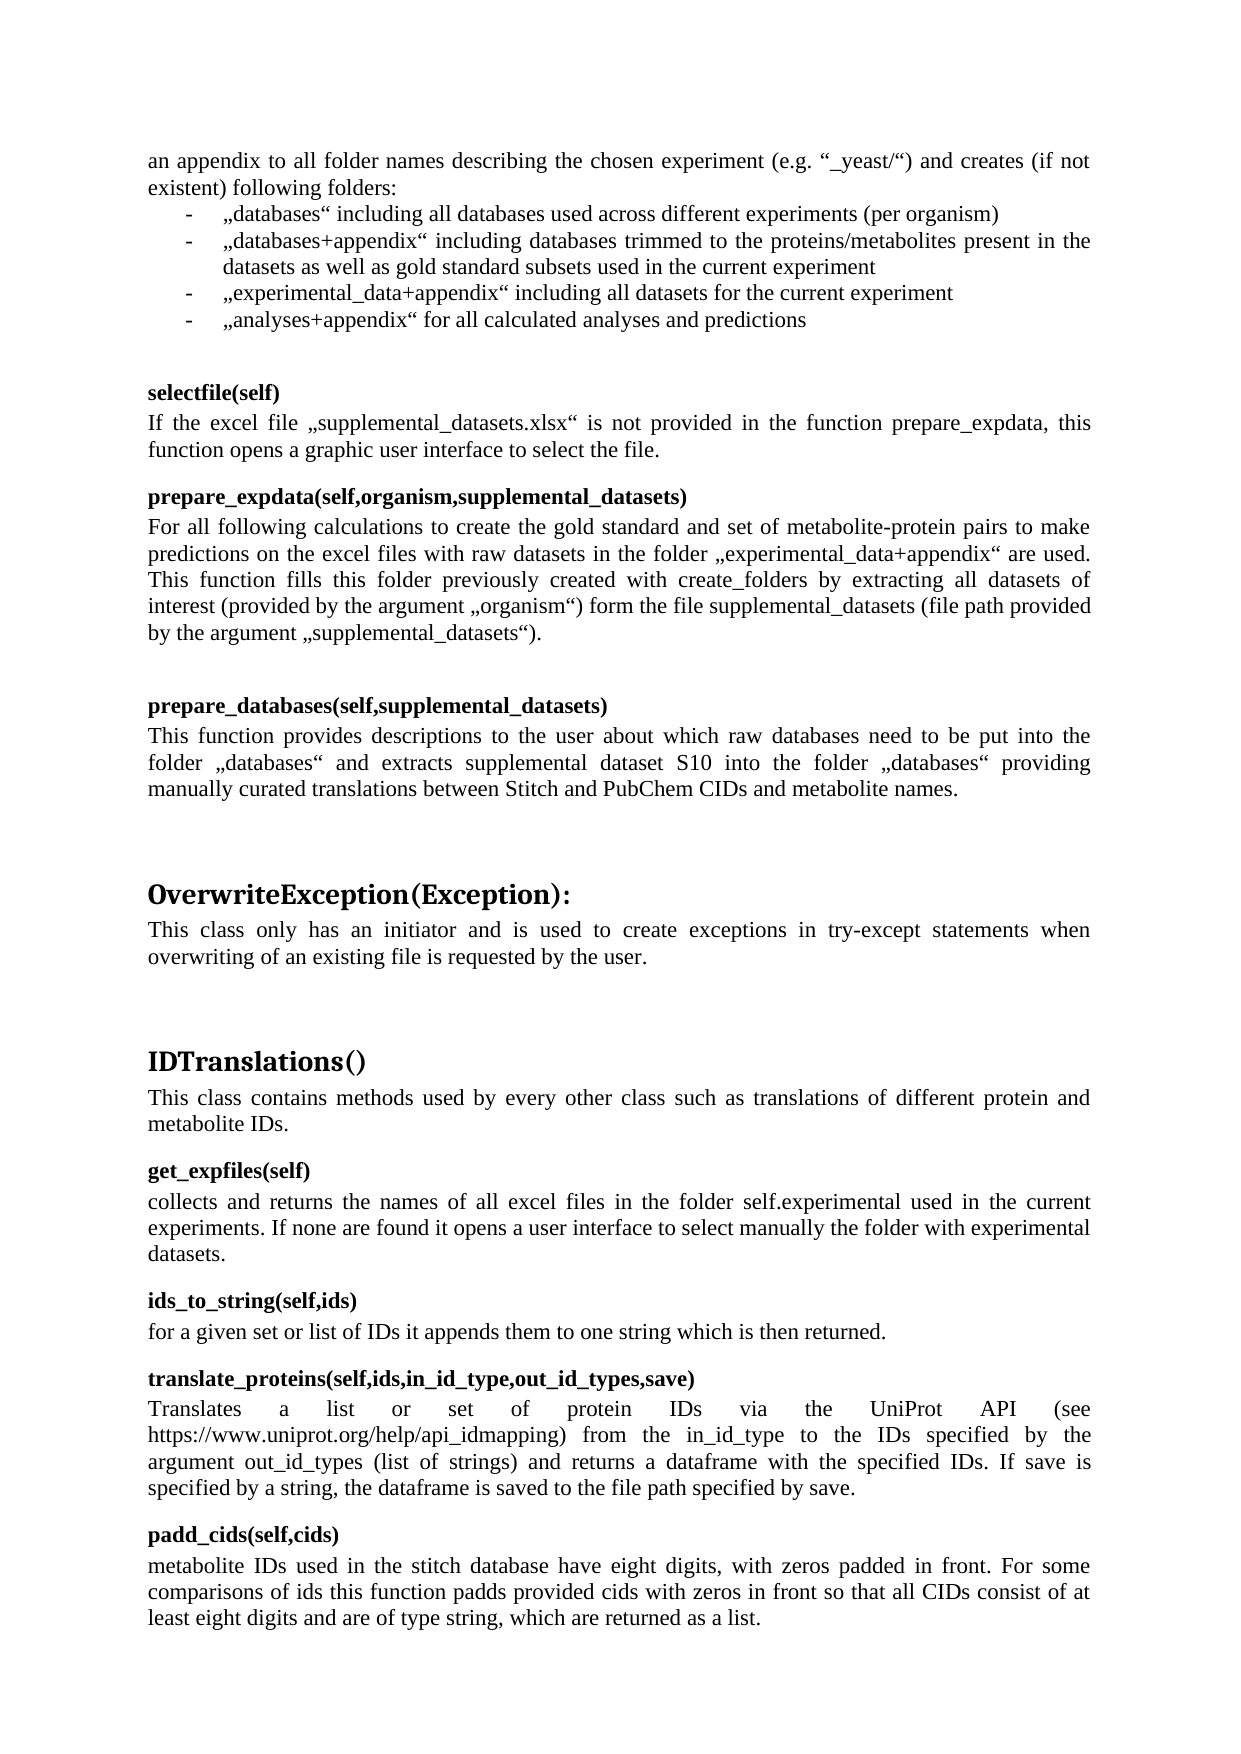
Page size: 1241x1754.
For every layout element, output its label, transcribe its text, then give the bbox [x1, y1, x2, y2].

subtitle IDTranslations() [148, 1045, 1093, 1079]
text This class only has an initiator and is used to create exceptions in try-except statements when overwriting of an existing file is requested by the user. [148, 916, 1093, 969]
text collects and returns the names of all excel files in the folder self.experimental used in the current experiments. If none are found it opens a user interface to select manually the folder with experimental datasets. [148, 1188, 1093, 1267]
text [148, 148, 1093, 200]
subtitle get_expfiles(self) [148, 1157, 1093, 1184]
list „databases“ including all databases used across different experiments (per organism) [185, 200, 1093, 227]
subtitle translate_proteins(self,ids,in_id_type,out_id_types,save) [148, 1365, 1093, 1391]
list „analyses+appendix“ for all calculated analyses and predictions [185, 306, 1093, 332]
list „databases+appendix“ including databases trimmed to the proteins/metabolites present in the datasets as well as gold standard subsets used in the current experiment [185, 227, 1093, 279]
list „experimental_data+appendix“ including all datasets for the current experiment [185, 279, 1093, 306]
text If the excel file „supplemental_datasets.xlsx“ is not provided in the function prepare_expdata, this function opens a graphic user interface to select the file. [148, 409, 1093, 462]
text for a given set or list of IDs it appends them to one string which is then returned. [148, 1318, 1093, 1344]
text Translates a list or set of protein IDs via the UniProt API (see https://www.uniprot.org/help/api_idmapping) from the in_id_type to the IDs specified by the argument out_id_types (list of strings) and returns a dataframe with the specified IDs. If save is specified by a string, the dataframe is saved to the file path specified by save. [148, 1395, 1093, 1501]
subtitle selectfile(self) [148, 379, 1093, 406]
text metabolite IDs used in the stitch database have eight digits, with zeros padded in front. For some comparisons of ids this function padds provided cids with zeros in front so that all CIDs consist of at least eight digits and are of type string, which are returned as a list. [148, 1552, 1093, 1631]
subtitle padd_cids(self,cids) [148, 1521, 1093, 1548]
subtitle OverwriteException(Exception): [148, 878, 1093, 911]
text This function provides descriptions to the user about which raw databases need to be put into the folder „databases“ and extracts supplemental dataset S10 into the folder „databases“ providing manually curated translations between Stitch and PubChem CIDs and metabolite names. [148, 722, 1093, 801]
subtitle prepare_expdata(self,organism,supplemental_datasets) [148, 483, 1093, 509]
subtitle prepare_databases(self,supplemental_datasets) [148, 692, 1093, 718]
text For all following calculations to create the gold standard and set of metabolite-protein pairs to make predictions on the excel files with raw datasets in the folder „experimental_data+appendix“ are used. This function fills this folder previously created with create_folders by extracting all datasets of interest (provided by the argument „organism“) form the file supplemental_datasets (file path provided by the argument „supplemental_datasets“). [148, 513, 1093, 645]
subtitle ids_to_string(self,ids) [148, 1288, 1093, 1314]
text This class contains methods used by every other class such as translations of different protein and metabolite IDs. [148, 1084, 1093, 1137]
